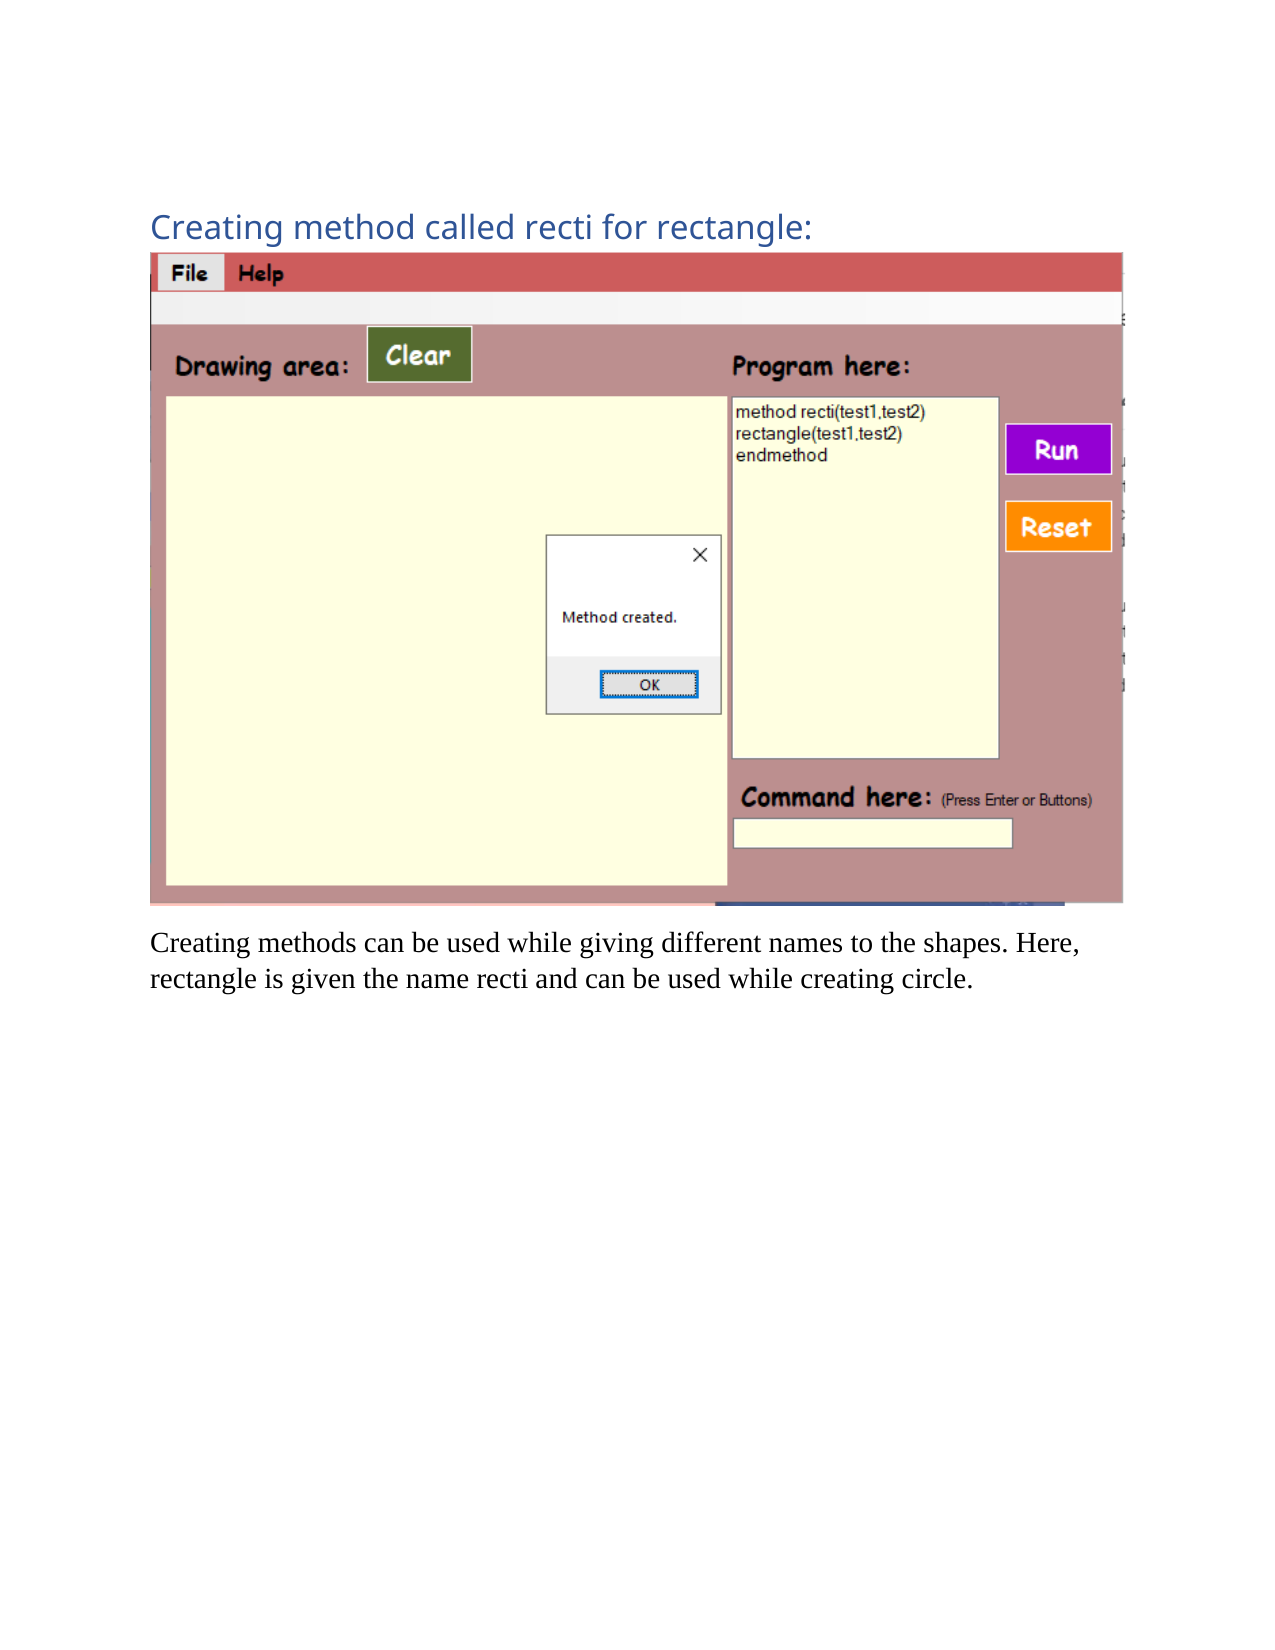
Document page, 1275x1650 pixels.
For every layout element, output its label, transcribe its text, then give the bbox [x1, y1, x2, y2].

text Creating methods can be used while giving different names to the shapes. Here, rectangle is given the name recti and can be used while creating circle. [150, 925, 1125, 994]
subtitle Creating method called recti for rectangle: [150, 203, 1125, 249]
picture [150, 252, 1125, 906]
